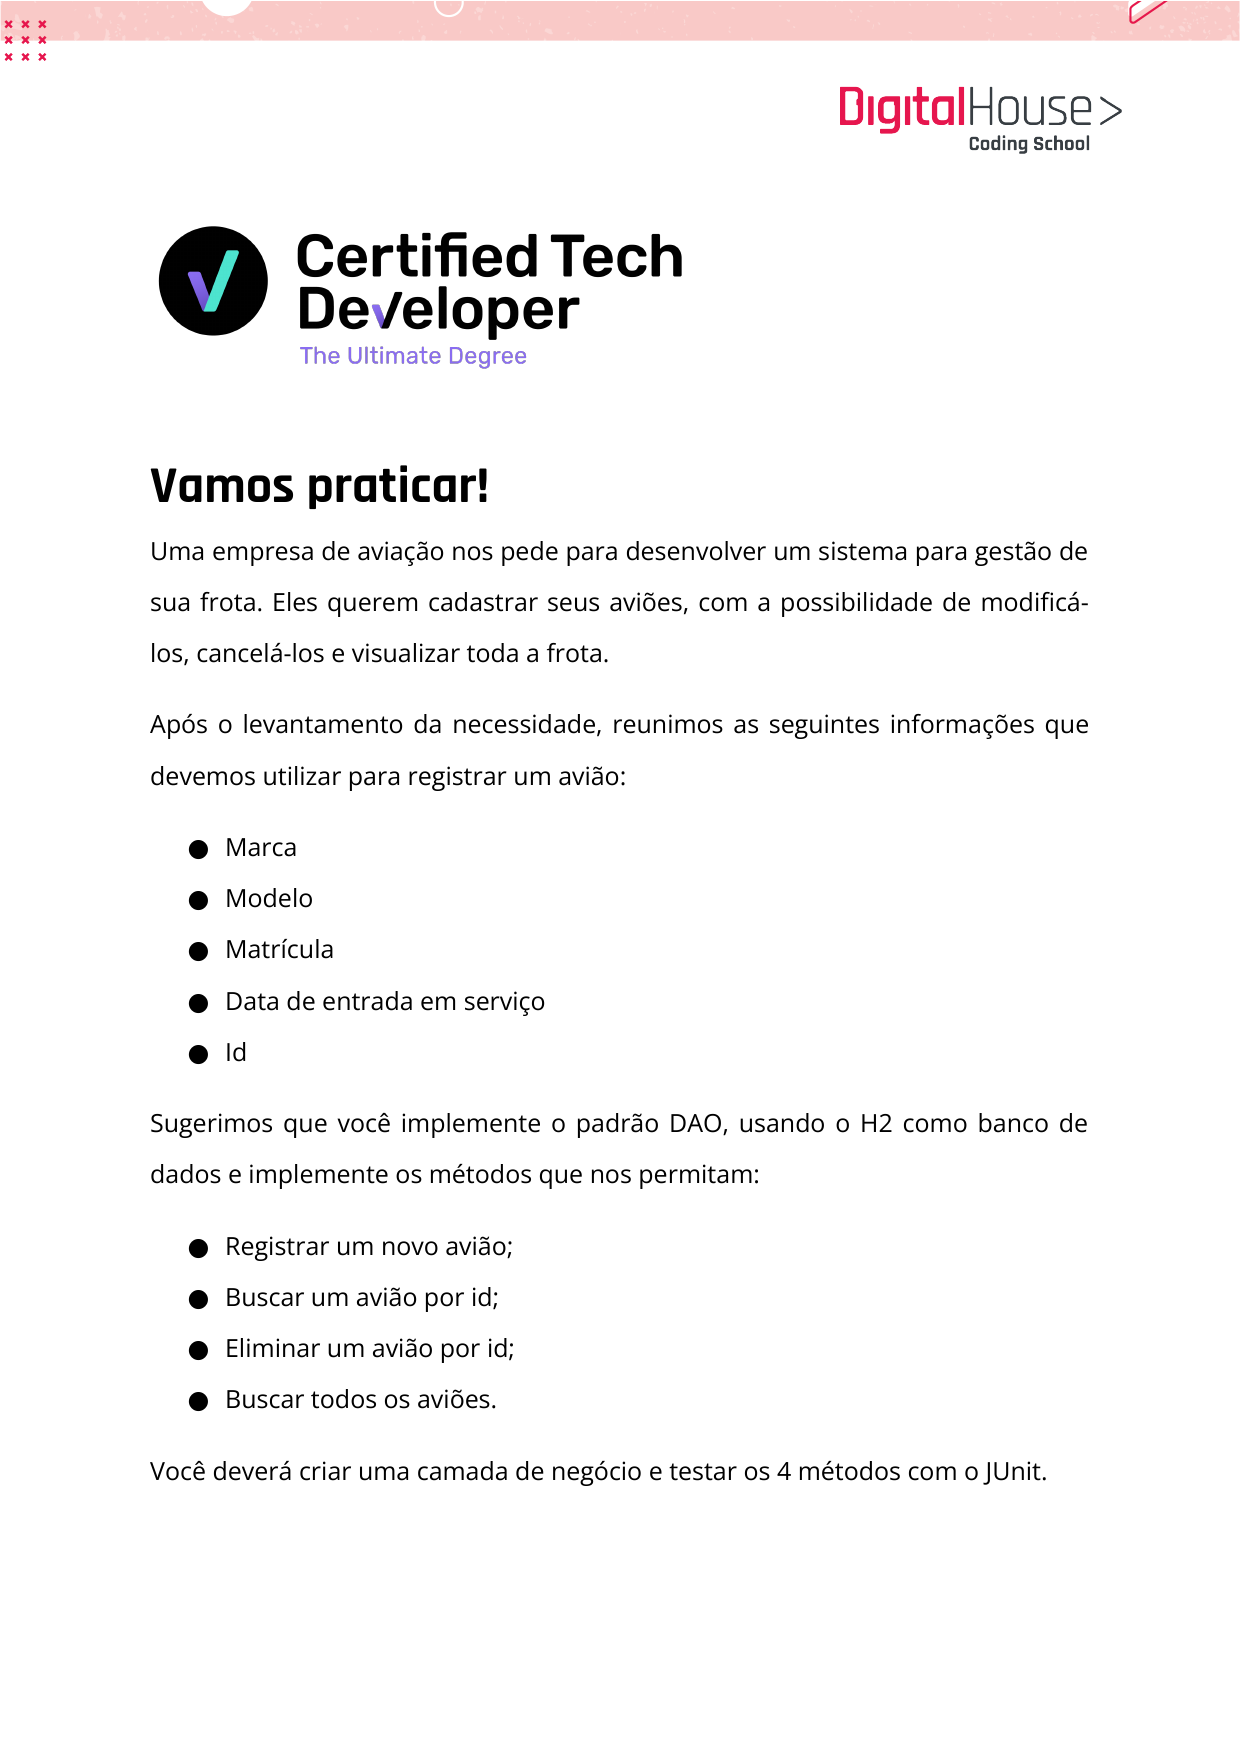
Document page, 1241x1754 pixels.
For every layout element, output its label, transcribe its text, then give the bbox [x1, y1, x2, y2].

list Data de entrada em serviço [187, 983, 1090, 1017]
picture [0, 1, 1240, 169]
picture [150, 204, 718, 383]
list Modelo [187, 881, 1090, 915]
list Id [187, 1034, 1090, 1068]
subtitle Vamos praticar! [150, 454, 1090, 521]
list Buscar todos os aviões. [187, 1382, 1090, 1416]
list Matrícula [187, 932, 1090, 966]
list Eliminar um avião por id; [187, 1331, 1090, 1365]
text Após o levantamento da necessidade, reunimos as seguintes informações que devemos utilizar para registrar um avião: [150, 707, 1090, 792]
text Sugerimos que você implemente o padrão DAO, usando o H2 como banco de dados e implemente os métodos que nos permitam: [150, 1106, 1090, 1191]
list Registrar um novo avião; [187, 1229, 1090, 1263]
list Buscar um avião por id; [187, 1280, 1090, 1314]
text Você deverá criar uma camada de negócio e testar os 4 métodos com o JUnit. [150, 1454, 1090, 1488]
list Marca [187, 830, 1090, 864]
text Uma empresa de aviação nos pede para desenvolver um sistema para gestão de sua frota. Eles querem cadastrar seus aviões, com a possibilidade de modificá-los, cancelá-los e visualizar toda a frota. [150, 533, 1090, 669]
